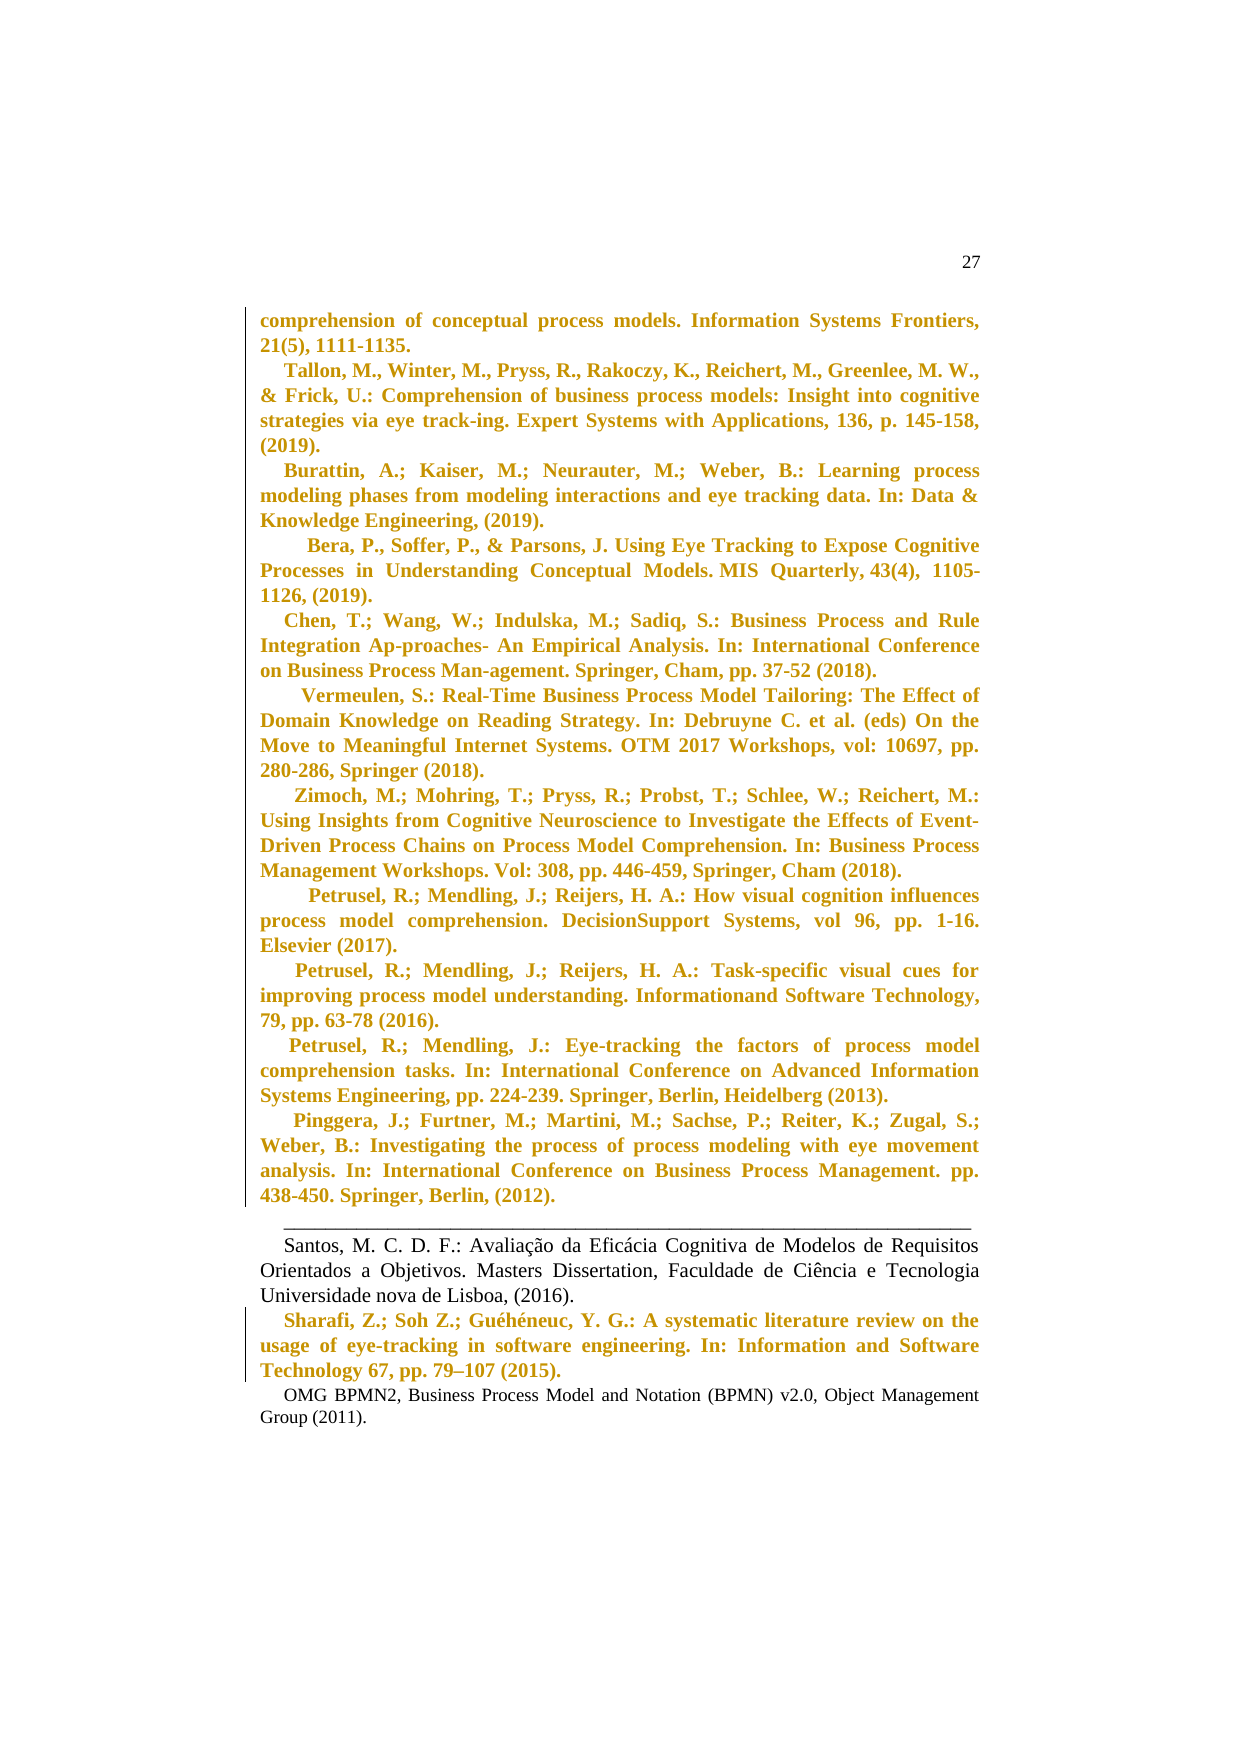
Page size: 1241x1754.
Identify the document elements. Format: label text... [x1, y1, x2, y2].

text Bera, P., Soffer, P., & Parsons, J. Using Eye Tracking to Expose Cognitive Processes in Understanding Conceptual Models. MIS Quarterly, 43(4), 1105-1126, (2019). [260, 532, 980, 607]
text Chen, T.; Wang, W.; Indulska, M.; Sadiq, S.: Business Process and Rule Integration Ap-proaches- An Empirical Analysis. In: International Conference on Business Process Man-agement. Springer, Cham, pp. 37-52 (2018). [260, 607, 980, 682]
text Tallon, M., Winter, M., Pryss, R., Rakoczy, K., Reichert, M., Greenlee, M. W., & Frick, U.: Comprehension of business process models: Insight into cognitive strategies via eye track-ing. Expert Systems with Applications, 136, p. 145-158, (2019). [260, 357, 980, 457]
text Burattin, A.; Kaiser, M.; Neurauter, M.; Weber, B.: Learning process modeling phases from modeling interactions and eye tracking data. In: Data & Knowledge Engineering, (2019). [260, 457, 980, 532]
text Petrusel, R.; Mendling, J.; Reijers, H. A.: Task-specific visual cues for improving process model understanding. Informationand Software Technology, 79, pp. 63-78 (2016). [260, 957, 980, 1032]
text Zimoch, M.; Mohring, T.; Pryss, R.; Probst, T.; Schlee, W.; Reichert, M.: Using Insights from Cognitive Neuroscience to Investigate the Effects of Event-Driven Process Chains on ­­Process Model Comprehension. In: Business Process Management Workshops. Vol: 308, pp. 446-459, Springer, Cham (2018). [260, 782, 980, 882]
text Sharafi, Z.; Soh Z.; Guéhéneuc, Y. G.: A systematic literature review on the usage of eye-tracking in software engineering. In: Information and Software Technology 67, pp. 79–107 (2015). [260, 1307, 980, 1382]
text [260, 307, 980, 357]
text __________________________________________________________________ [260, 1207, 980, 1232]
list OMG BPMN2, Business Process Model and Notation (BPMN) v2.0, Object Management Group (2011). [260, 1382, 980, 1428]
text Petrusel, R.; Mendling, J.; Reijers, H. A.: How visual cognition influences process model comprehension. DecisionSupport Systems, vol 96, pp. 1-16. Elsevier (2017). [260, 882, 980, 957]
text Vermeulen, S.: Real-Time Business Process Model Tailoring: The Effect of Domain Knowledge on Reading Strategy. In: Debruyne C. et al. (eds) On the Move to Meaningful Internet Systems. OTM 2017 Workshops, vol: 10697, pp. 280-286, Springer (2018). [260, 682, 980, 782]
text Pinggera, J.; Furtner, M.; Martini, M.; Sachse, P.; Reiter, K.; Zugal, S.; Weber, B.: Investigating the process of process modeling with eye movement analysis. In: International Conference on Business Process Management. pp. 438-450. Springer, Berlin, (2012). [260, 1107, 980, 1207]
text Santos, M. C. D. F.: Avaliação da Eficácia Cognitiva de Modelos de Requisitos Orientados a Objetivos. Masters Dissertation, Faculdade de Ciência e Tecnologia Universidade nova de Lisboa, (2016). [260, 1232, 980, 1307]
text Petrusel, R.; Mendling, J.: Eye-tracking the factors of process model comprehension tasks. In: International Conference on Advanced Information Systems Engineering, pp. 224-239. Springer, Berlin, Heidelberg (2013). [260, 1032, 980, 1107]
